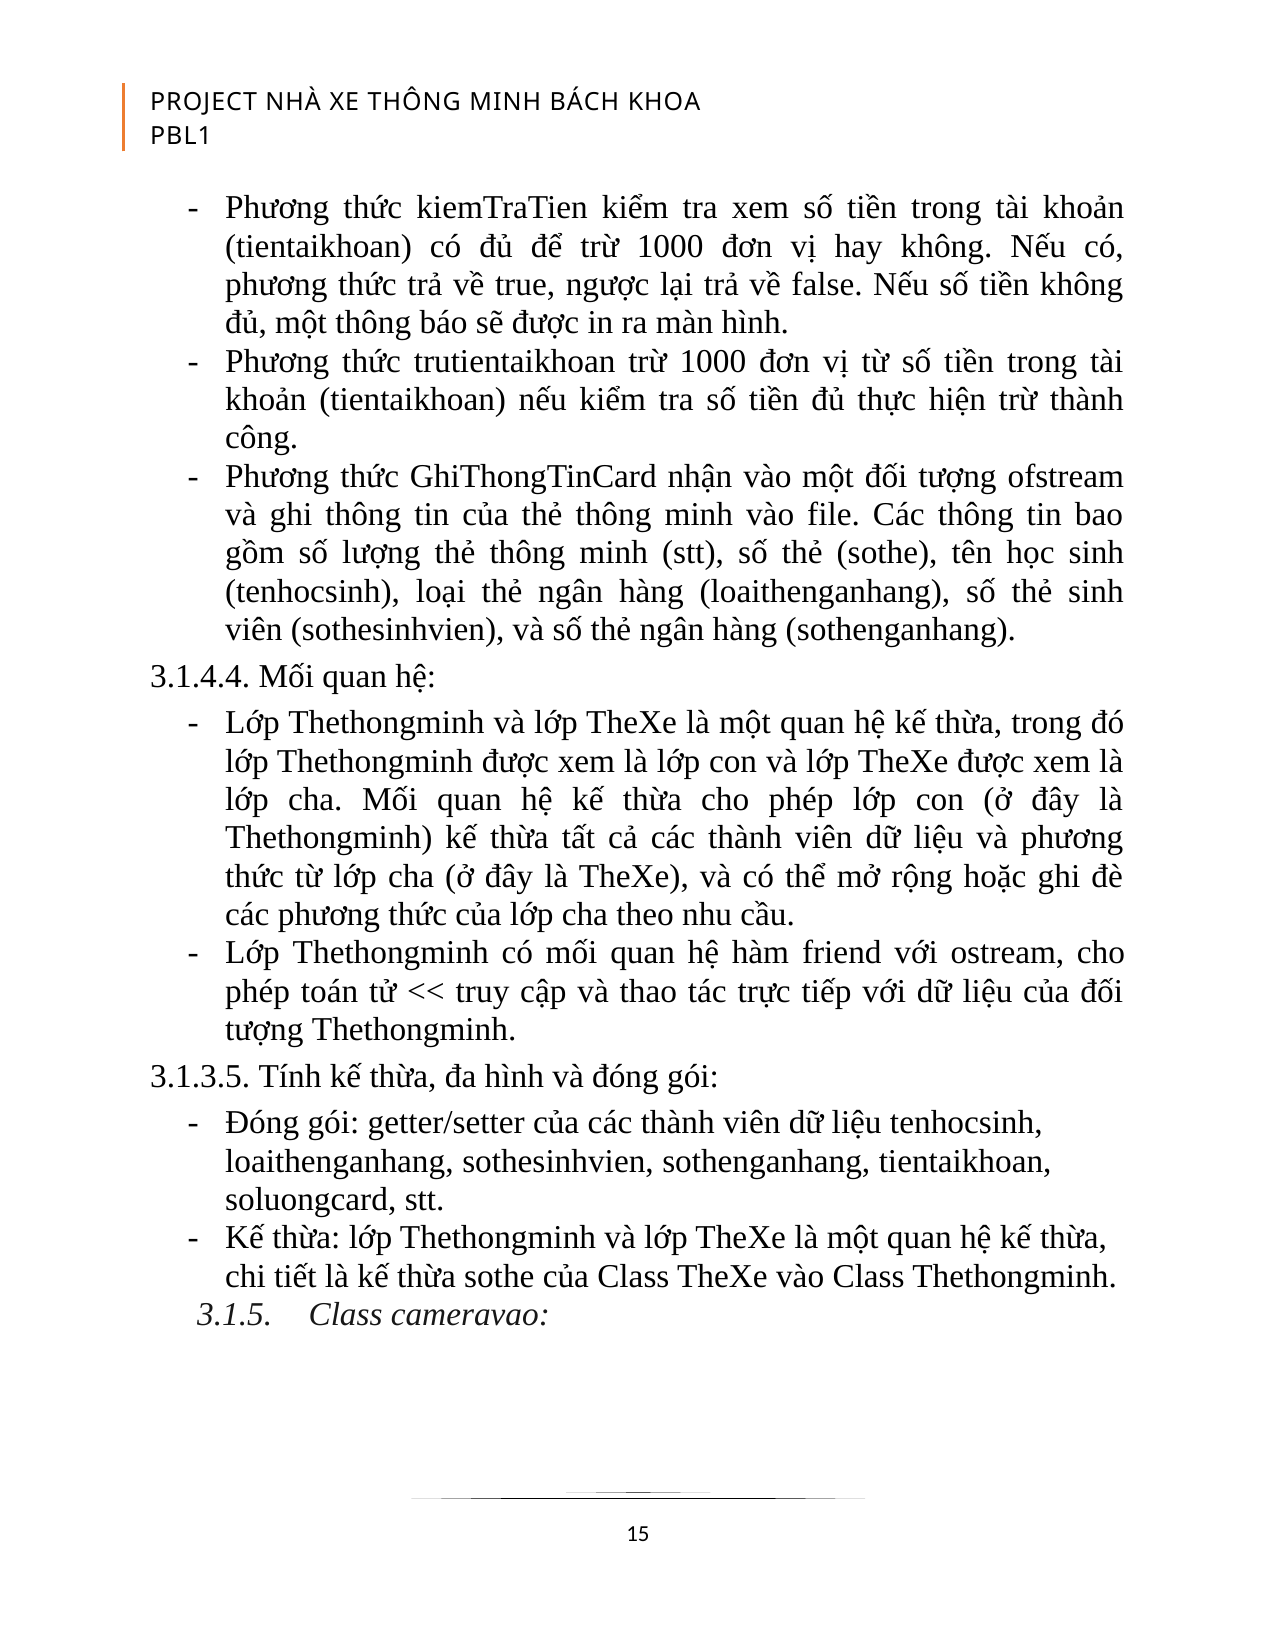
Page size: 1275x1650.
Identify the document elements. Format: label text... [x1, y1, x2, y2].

list Đóng gói: getter/setter của các thành viên dữ liệu tenhocsinh, loaithenganhang, sothesinhvien, sothenganhang, tientaikhoan, soluongcard, stt. [187, 1103, 1125, 1218]
list Class cameravao: [197, 1294, 1125, 1333]
list Phương thức GhiThongTinCard nhận vào một đối tượng ofstream và ghi thông tin của thẻ thông minh vào file. Các thông tin bao gồm số lượng thẻ thông minh (stt), số thẻ (sothe), tên học sinh (tenhocsinh), loại thẻ ngân hàng (loaithenganhang), số thẻ sinh viên (sothesinhvien), và số thẻ ngân hàng (sothenganhang). [187, 456, 1125, 648]
list Phương thức trutientaikhoan trừ 1000 đơn vị từ số tiền trong tài khoản (tientaikhoan) nếu kiểm tra số tiền đủ thực hiện trừ thành công. [187, 341, 1125, 456]
list Phương thức kiemTraTien kiểm tra xem số tiền trong tài khoản (tientaikhoan) có đủ để trừ 1000 đơn vị hay không. Nếu có, phương thức trả về true, ngược lại trả về false. Nếu số tiền không đủ, một thông báo sẽ được in ra màn hình. [187, 188, 1125, 341]
text 3.1.3.5. Tính kế thừa, đa hình và đóng gói: [150, 1056, 1125, 1094]
list Kế thừa: lớp Thethongminh và lớp TheXe là một quan hệ kế thừa, chi tiết là kế thừa sothe của Class TheXe vào Class Thethongminh. [187, 1218, 1125, 1294]
list Lớp Thethongminh có mối quan hệ hàm friend với ostream, cho phép toán tử << truy cập và thao tác trực tiếp với dữ liệu của đối tượng Thethongminh. [187, 933, 1125, 1048]
text 3.1.4.4. Mối quan hệ: [150, 656, 1125, 694]
list Lớp Thethongminh và lớp TheXe là một quan hệ kế thừa, trong đó lớp Thethongminh được xem là lớp con và lớp TheXe được xem là lớp cha. Mối quan hệ kế thừa cho phép lớp con (ở đây là Thethongminh) kế thừa tất cả các thành viên dữ liệu và phương thức từ lớp cha (ở đây là TheXe), và có thể mở rộng hoặc ghi đè các phương thức của lớp cha theo nhu cầu. [187, 703, 1125, 933]
